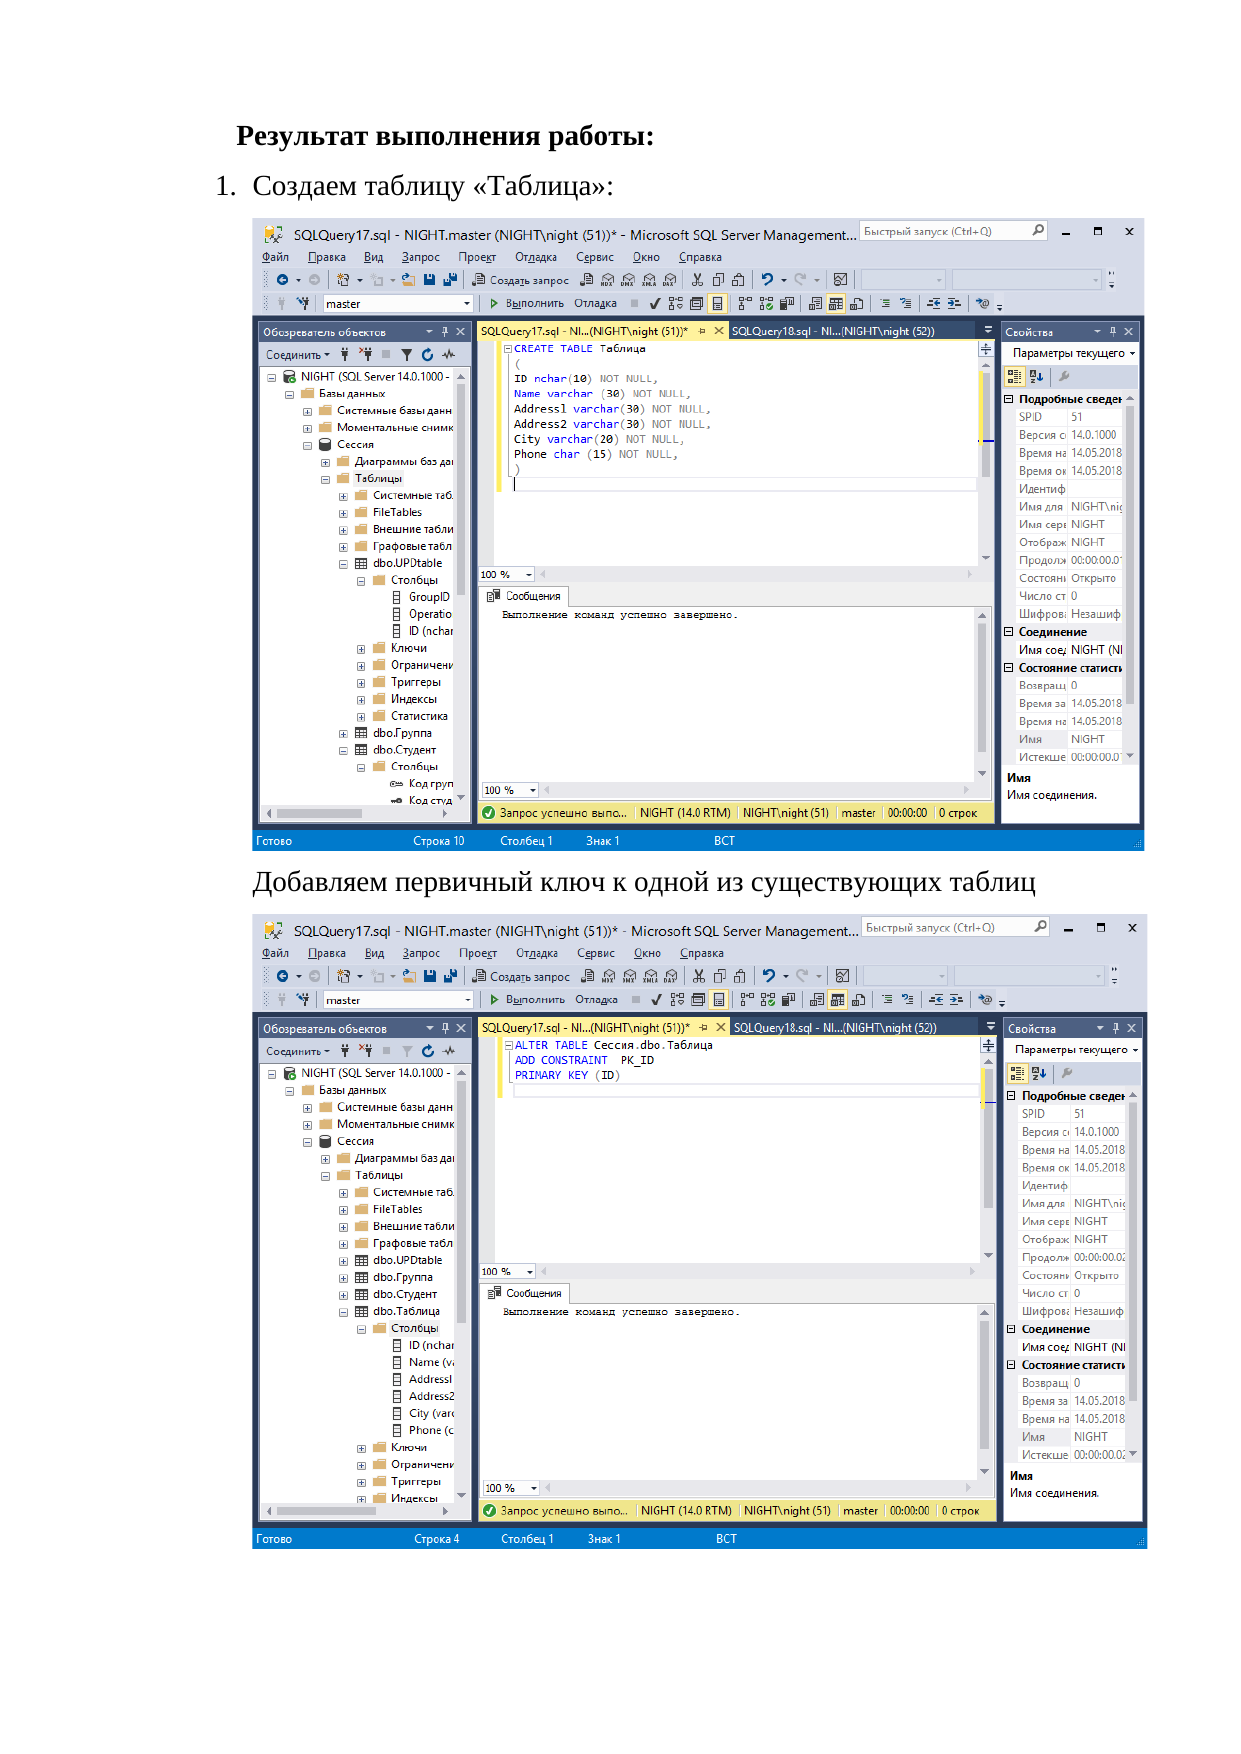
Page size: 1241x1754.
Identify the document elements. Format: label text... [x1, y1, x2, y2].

picture [252, 914, 1148, 1549]
text Добавляем первичный ключ к одной из существующих таблиц [252, 864, 1152, 898]
list Создаем таблицу «Таблица»: [215, 168, 1152, 202]
text Результат выполнения работы: [177, 118, 1152, 152]
picture [252, 218, 1145, 851]
